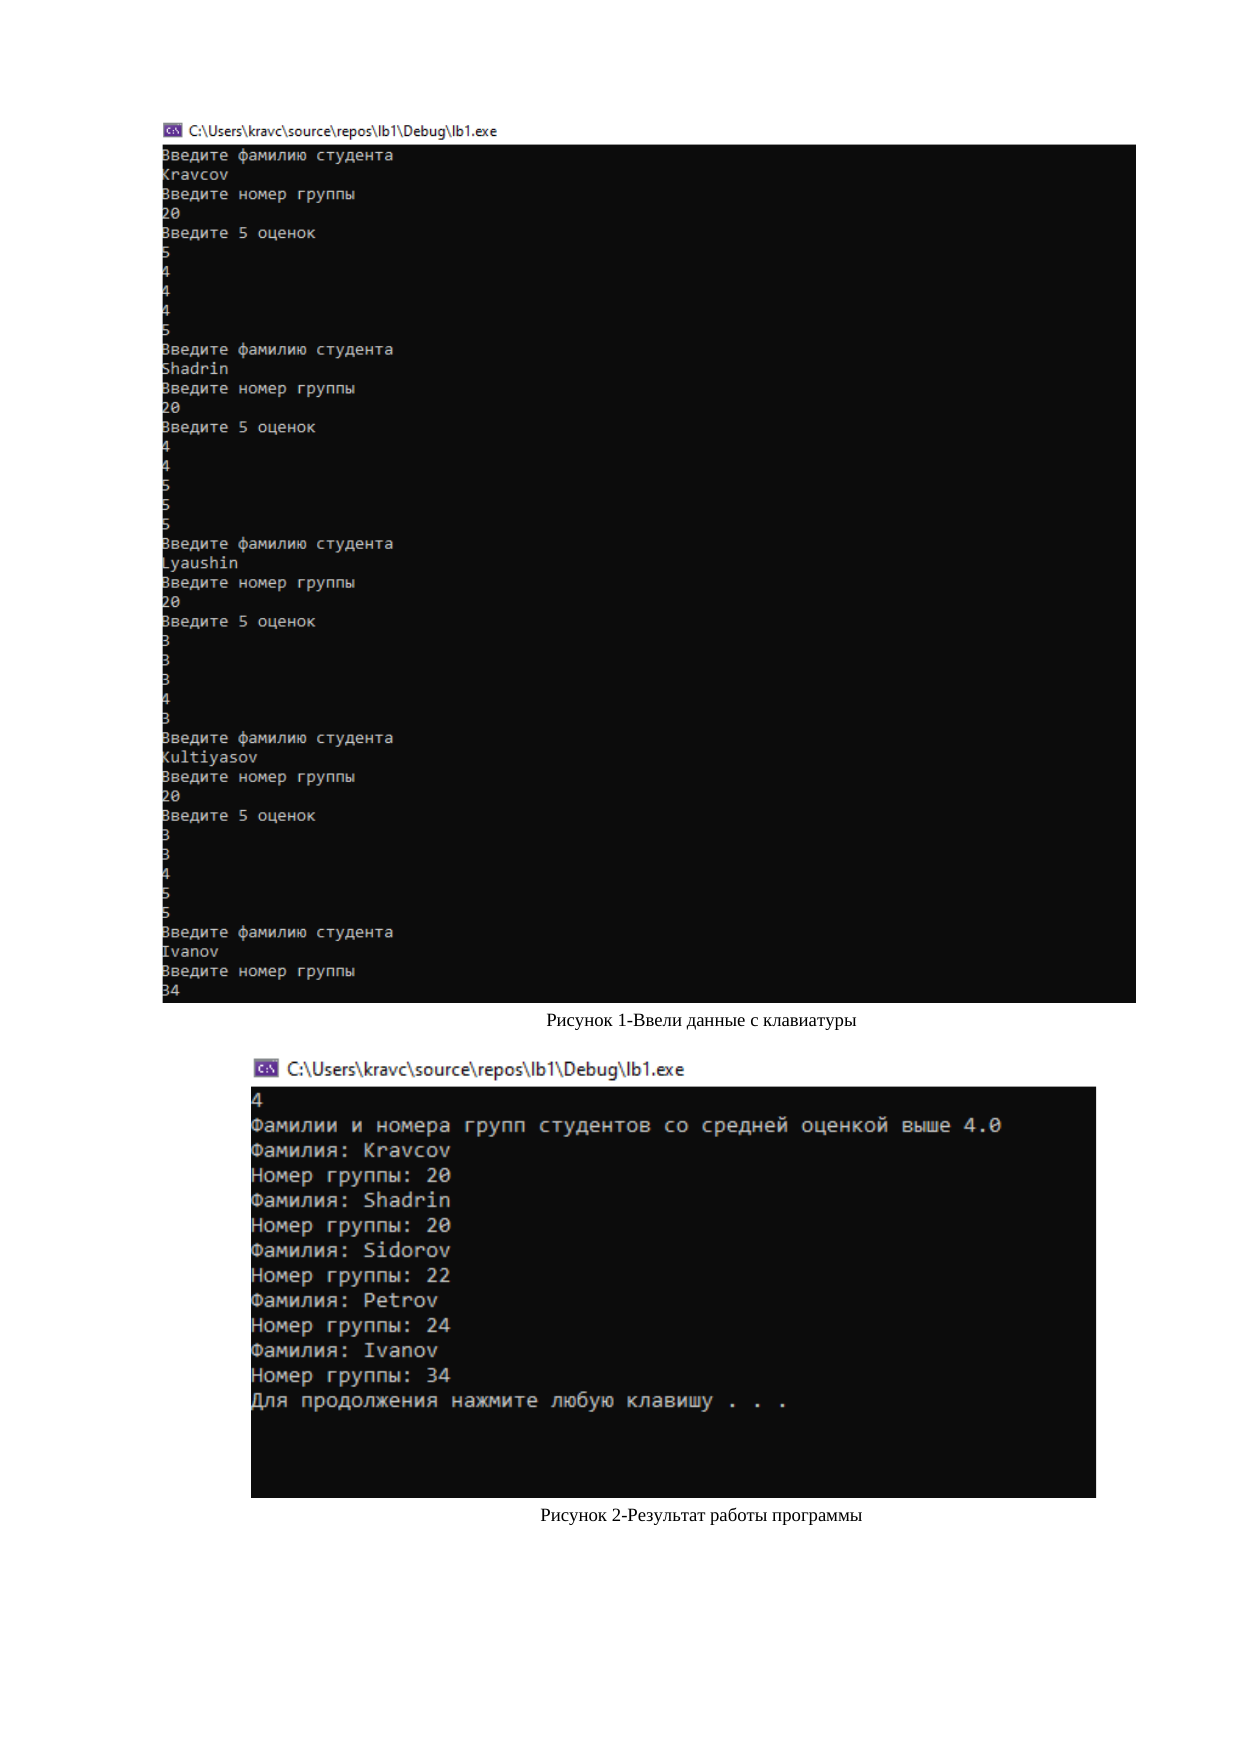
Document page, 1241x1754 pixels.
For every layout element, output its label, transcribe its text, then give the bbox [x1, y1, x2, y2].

picture [162, 118, 1136, 1003]
picture [251, 1051, 1097, 1498]
text Рисунок 1-Ввели данные с клавиатуры [177, 1009, 1152, 1030]
text Рисунок 2-Результат работы программы [177, 1504, 1152, 1526]
